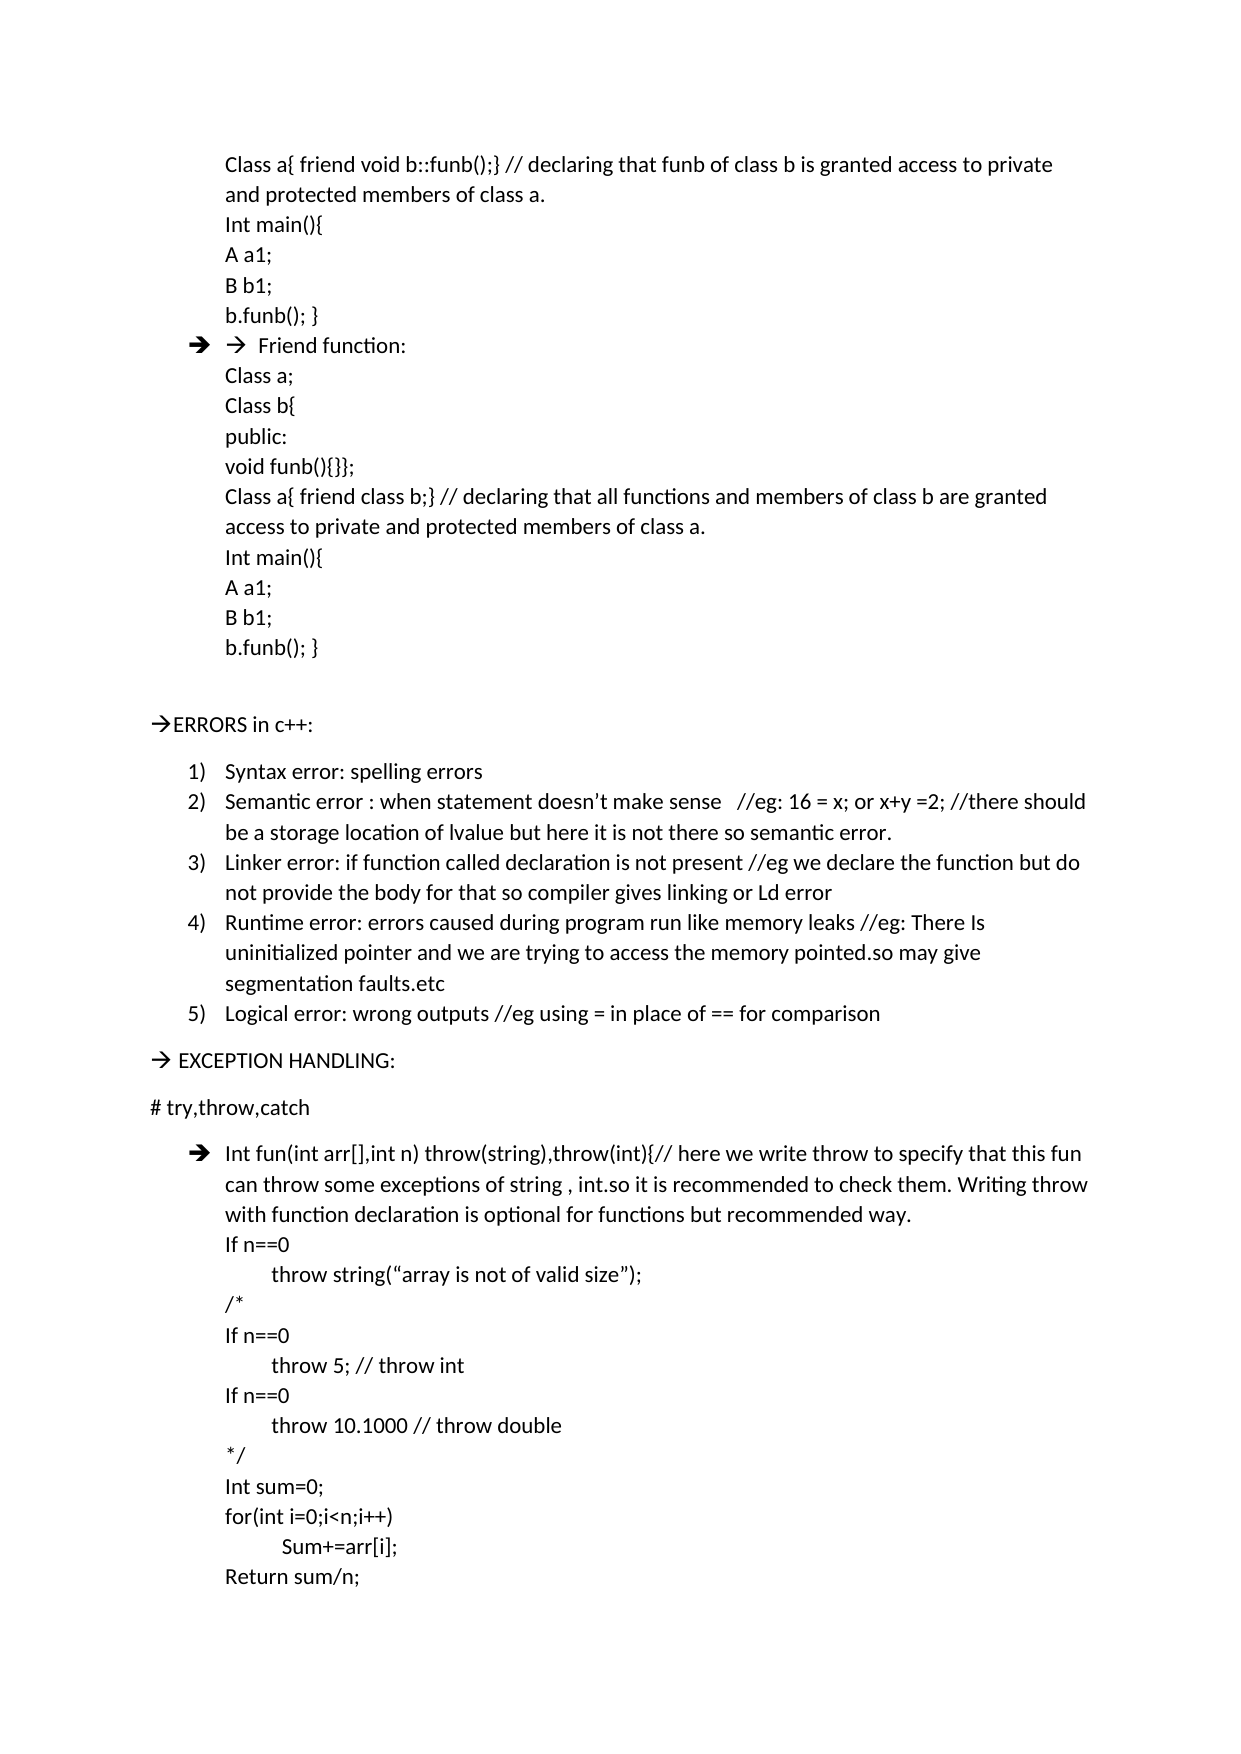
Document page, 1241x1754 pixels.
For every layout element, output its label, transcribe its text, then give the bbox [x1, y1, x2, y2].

list Syntax error: spelling errors [187, 757, 1090, 785]
list Int sum=0; [225, 1472, 1090, 1500]
text # try,throw,catch [150, 1093, 1090, 1121]
list throw 10.1000 // throw double [225, 1411, 1090, 1439]
list B b1; [225, 603, 1090, 631]
list Semantic error : when statement doesn’t make sense //eg: 16 = x; or x+y =2; //there should be a storage location of lvalue but here it is not there so semantic error. [187, 787, 1090, 846]
list Return sum/n; [225, 1562, 1090, 1591]
list Class b{ [225, 392, 1090, 420]
list Class a; [225, 361, 1090, 389]
text ERRORS in c++: [150, 710, 1090, 738]
list Logical error: wrong outputs //eg using = in place of == for comparison [187, 999, 1090, 1027]
list Runtime error: errors caused during program run like memory leaks //eg: There Is uninitialized pointer and we are trying to access the memory pointed.so may give segmentation faults.etc [187, 908, 1090, 997]
list A a1; [225, 241, 1090, 269]
list Sum+=arr[i]; [225, 1532, 1090, 1560]
list throw 5; // throw int [225, 1351, 1090, 1379]
list Int fun(int arr[],int n) throw(string),throw(int){// here we write throw to specify that this fun can throw some exceptions of string , int.so it is recommended to check them. Writing throw with function declaration is optional for functions but recommended way. [187, 1139, 1090, 1228]
list A a1; [225, 573, 1090, 601]
list Int main(){ [225, 543, 1090, 571]
list for(int i=0;i<n;i++) [225, 1502, 1090, 1530]
list Class a{ friend void b::funb();} // declaring that funb of class b is granted access to private and protected members of class a. [225, 150, 1090, 208]
list b.funb(); } [225, 633, 1090, 661]
list public: [225, 422, 1090, 450]
list B b1; [225, 271, 1090, 299]
list Class a{ friend class b;} // declaring that all functions and members of class b are granted access to private and protected members of class a. [225, 482, 1090, 541]
list Int main(){ [225, 210, 1090, 238]
list throw string(“array is not of valid size”); [225, 1260, 1090, 1288]
list If n==0 [225, 1230, 1090, 1258]
list b.funb(); } [225, 301, 1090, 329]
list /* [225, 1291, 1090, 1319]
list Friend function: [187, 331, 1090, 359]
list void funb(){}}; [225, 452, 1090, 480]
list */ [225, 1442, 1090, 1470]
text EXCEPTION HANDLING: [150, 1046, 1090, 1074]
list Linker error: if function called declaration is not present //eg we declare the function but do not provide the body for that so compiler gives linking or Ld error [187, 848, 1090, 906]
list If n==0 [225, 1321, 1090, 1349]
list If n==0 [225, 1381, 1090, 1409]
